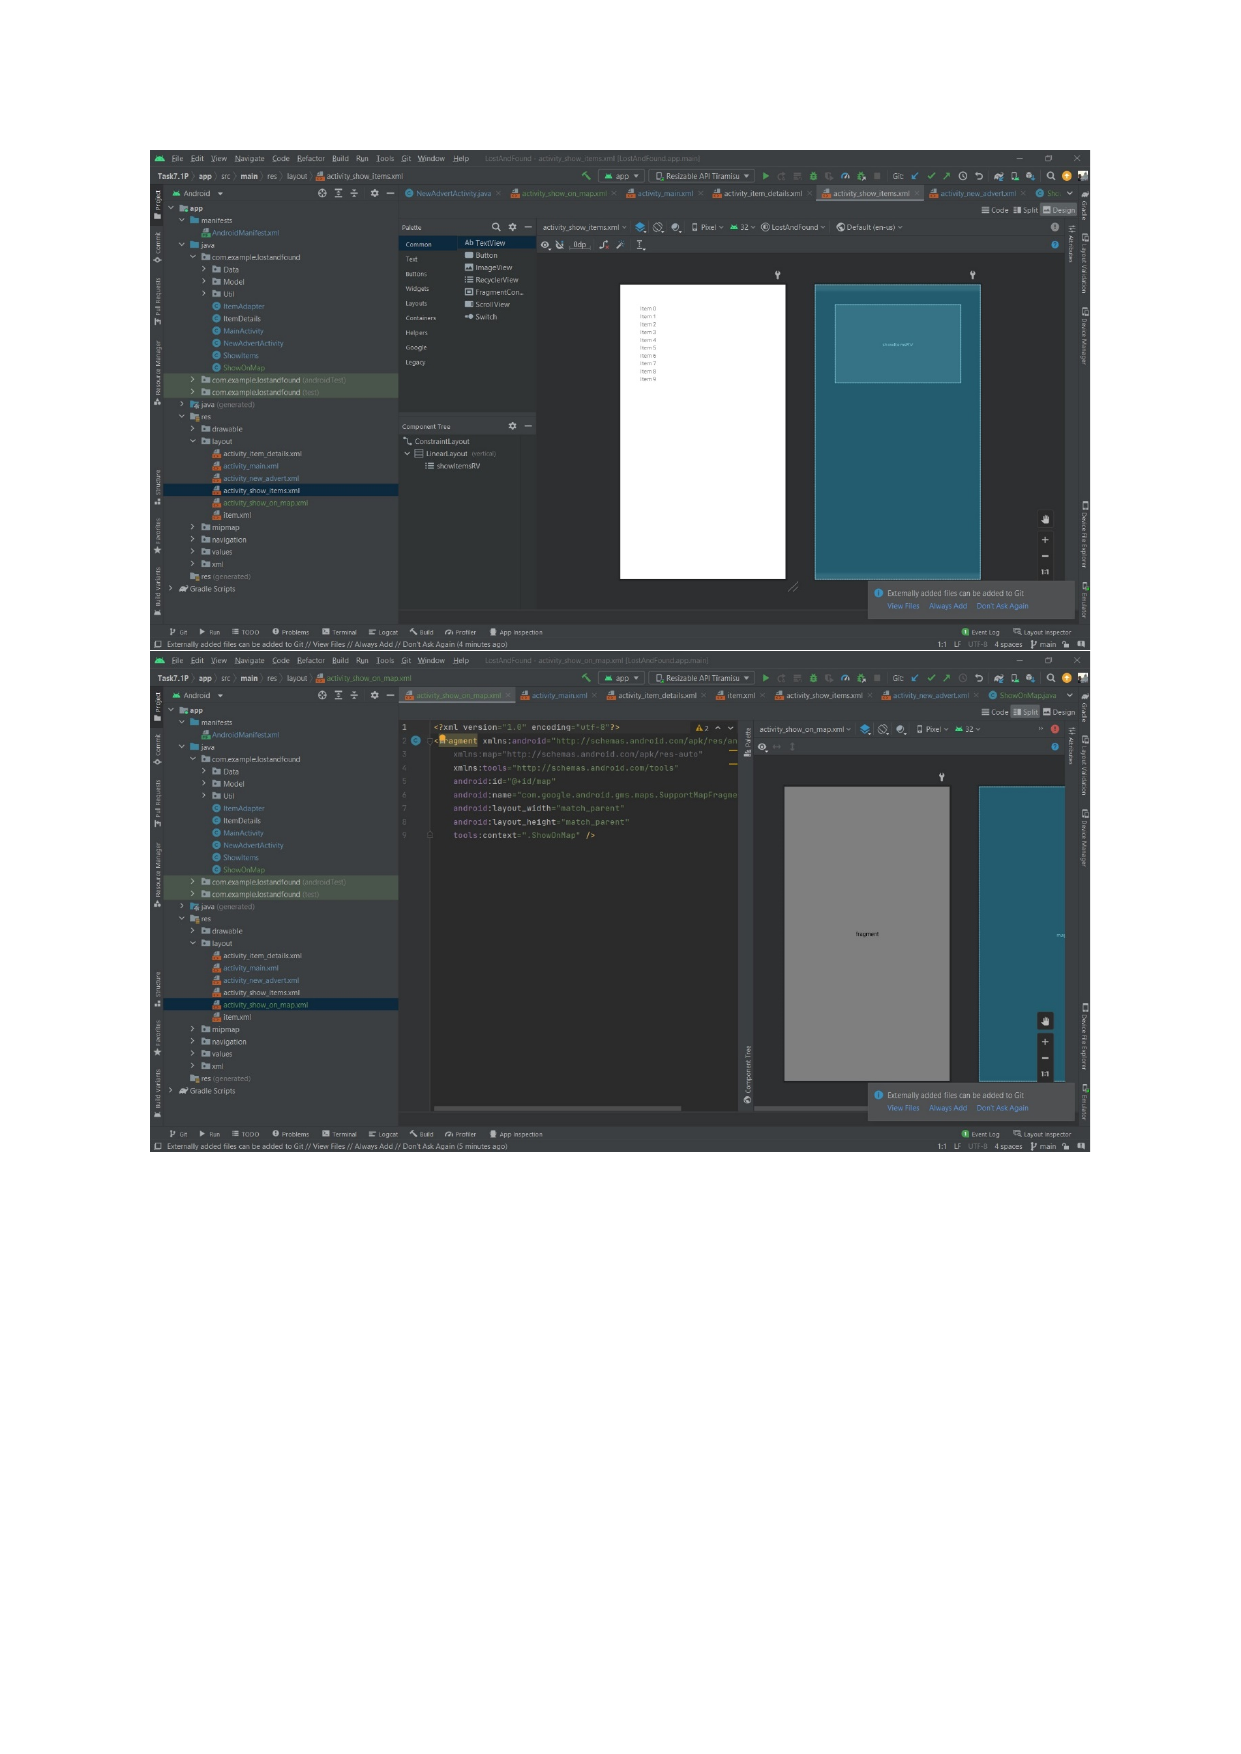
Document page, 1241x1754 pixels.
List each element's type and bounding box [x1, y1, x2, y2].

picture [150, 150, 1091, 650]
picture [150, 651, 1091, 1152]
